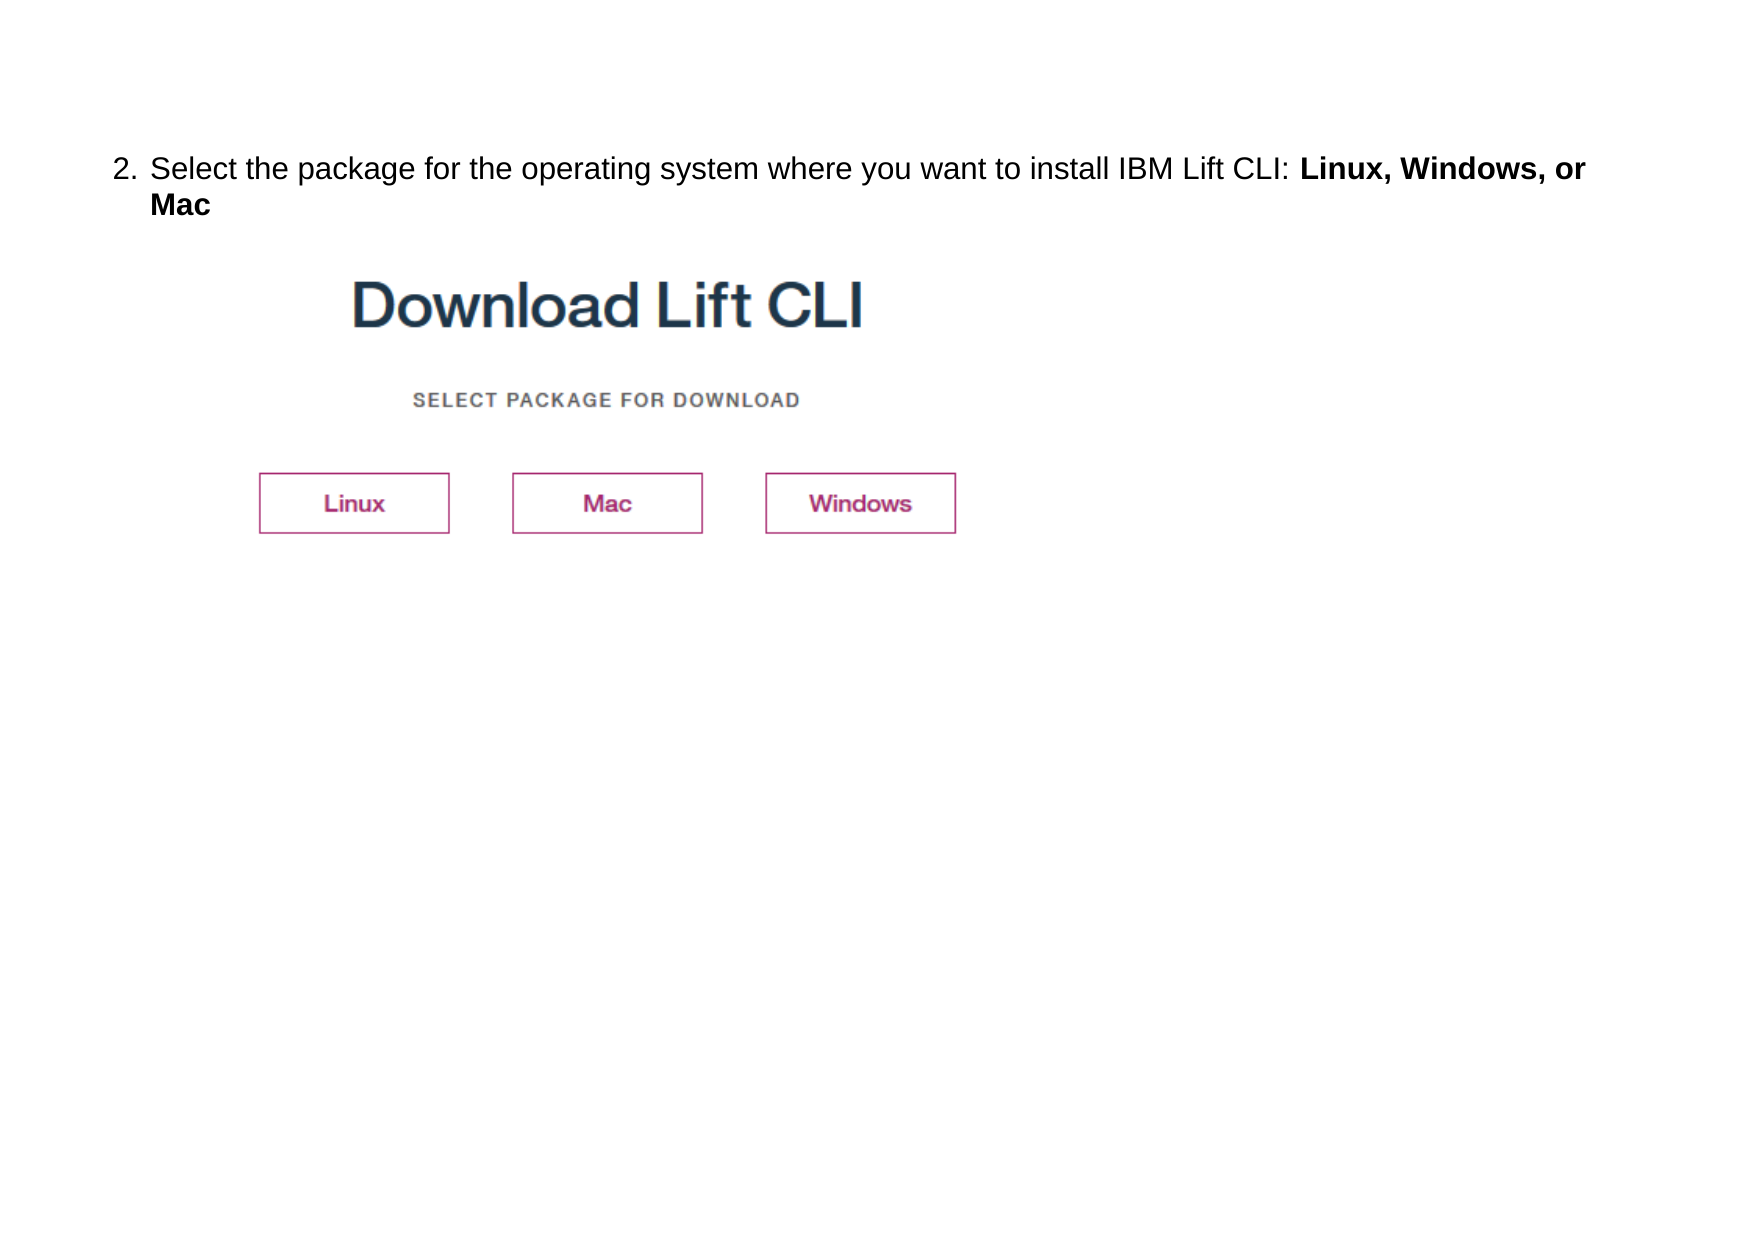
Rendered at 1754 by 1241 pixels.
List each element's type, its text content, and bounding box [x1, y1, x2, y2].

picture [150, 221, 1047, 581]
